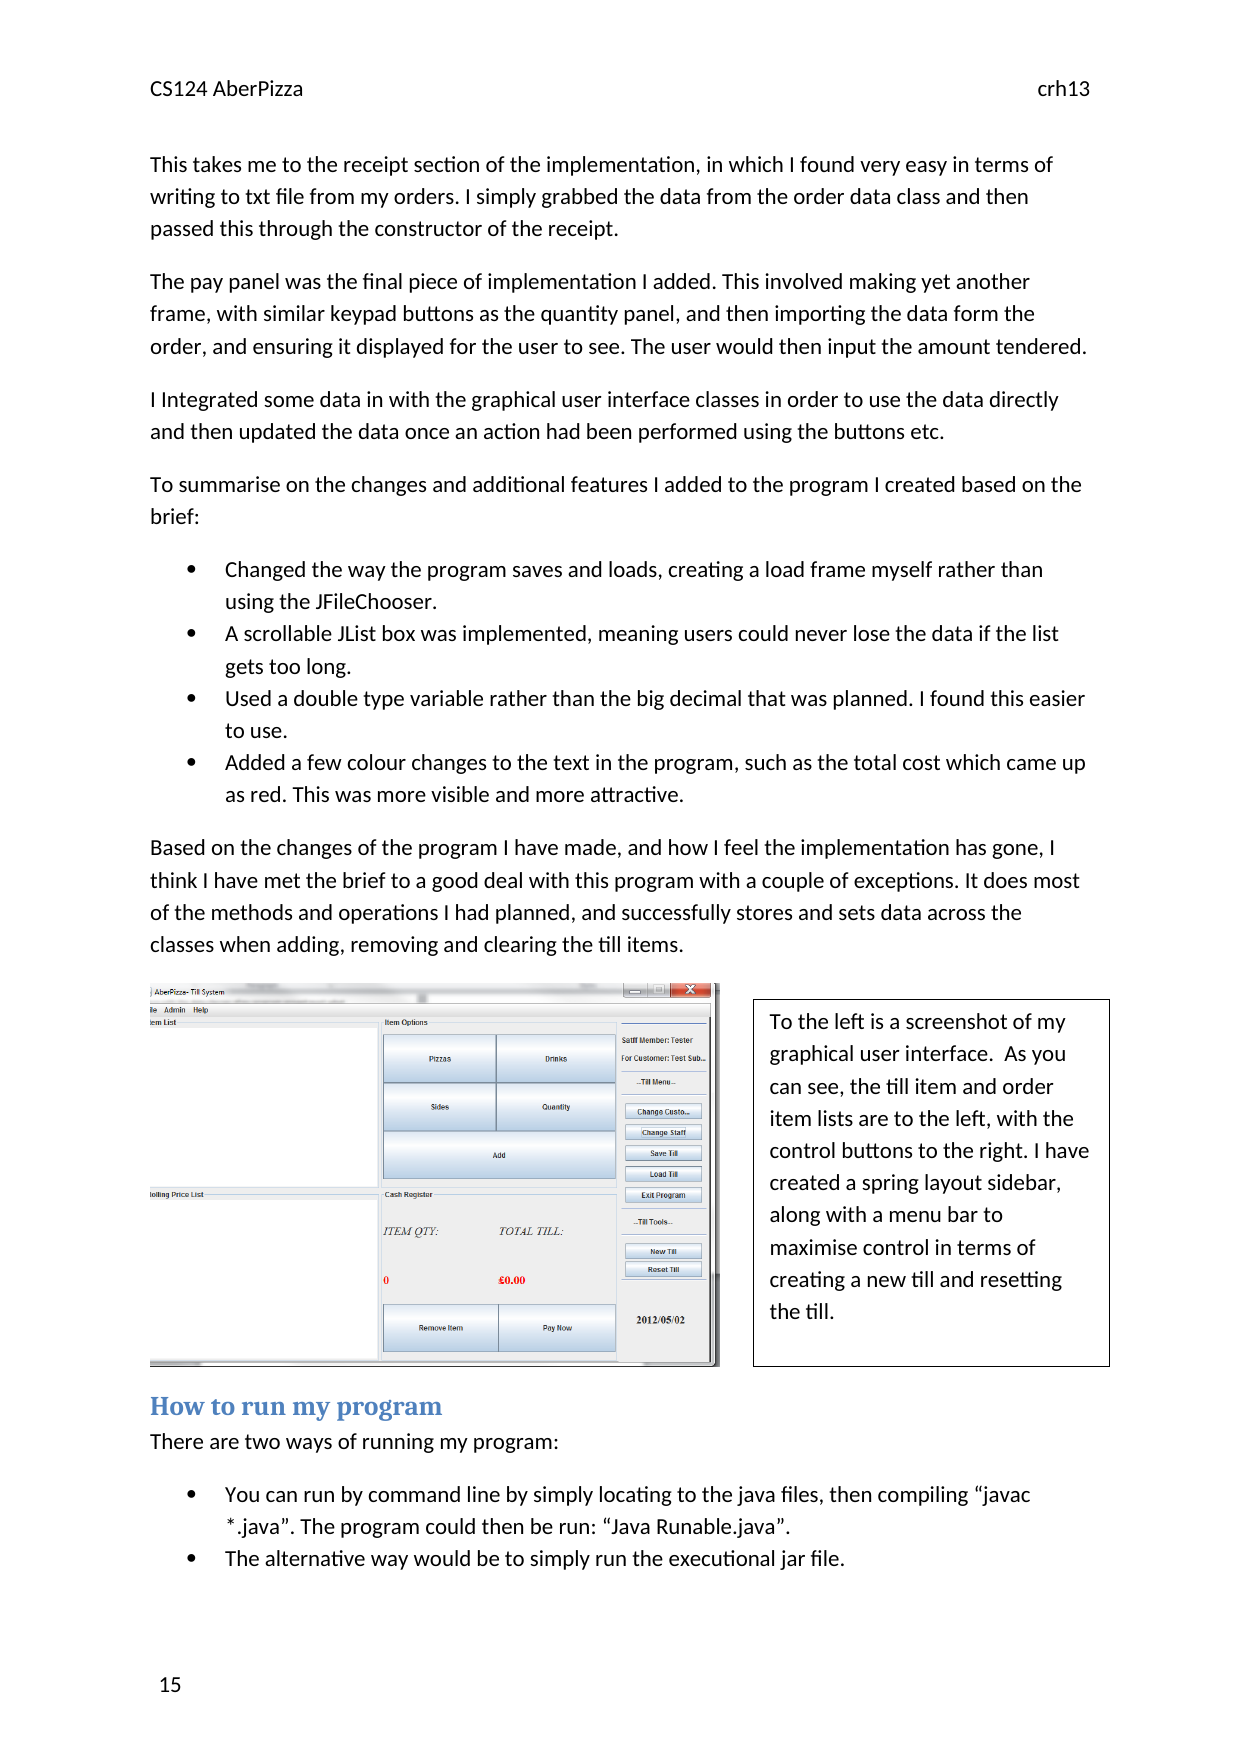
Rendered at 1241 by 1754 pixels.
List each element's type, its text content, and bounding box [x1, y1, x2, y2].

list Changed the way the program saves and loads, creating a load frame myself rather than using the JFileChooser. [187, 555, 1090, 615]
text This takes me to the receipt section of the implementation, in which I found very easy in terms of writing to txt file from my orders. I simply grabbed the data from the order data class and then passed this through the constructor of the receipt. [150, 150, 1090, 242]
list You can run by command line by simply locating to the java files, then compiling “javac *.java”. The program could then be run: “Java Runable.java”. [187, 1480, 1090, 1540]
list Added a few colour changes to the text in the program, such as the total cost which came up as red. This was more visible and more attractive. [187, 748, 1090, 808]
picture [150, 983, 720, 1367]
text There are two ways of running my program: [150, 1427, 1090, 1455]
list A scrollable JList box was implemented, meaning users could never lose the data if the list gets too long. [187, 619, 1090, 680]
text To summarise on the changes and additional features I added to the program I created based on the brief: [150, 470, 1090, 530]
text I Integrated some data in with the graphical user interface classes in order to use the data directly and then updated the data once an action had been performed using the buttons etc. [150, 385, 1090, 445]
text Based on the changes of the program I have made, and how I feel the implementation has gone, I think I have met the brief to a good deal with this program with a couple of exceptions. It does most of the methods and operations I had planned, and successfully stores and sets data across the classes when adding, removing and clearing the till items. [150, 833, 1090, 958]
text The pay panel was the final piece of implementation I added. This involved making yet another frame, with similar keypad buttons as the quantity panel, and then importing the data form the order, and ensuring it displayed for the user to see. The user would then input the amount tendered. [150, 267, 1090, 360]
list The alternative way would be to simply run the executional jar file. [187, 1544, 1090, 1573]
list Used a double type variable rather than the big decimal that was planned. I found this easier to use. [187, 684, 1090, 744]
subtitle How to run my program [150, 1391, 1090, 1423]
